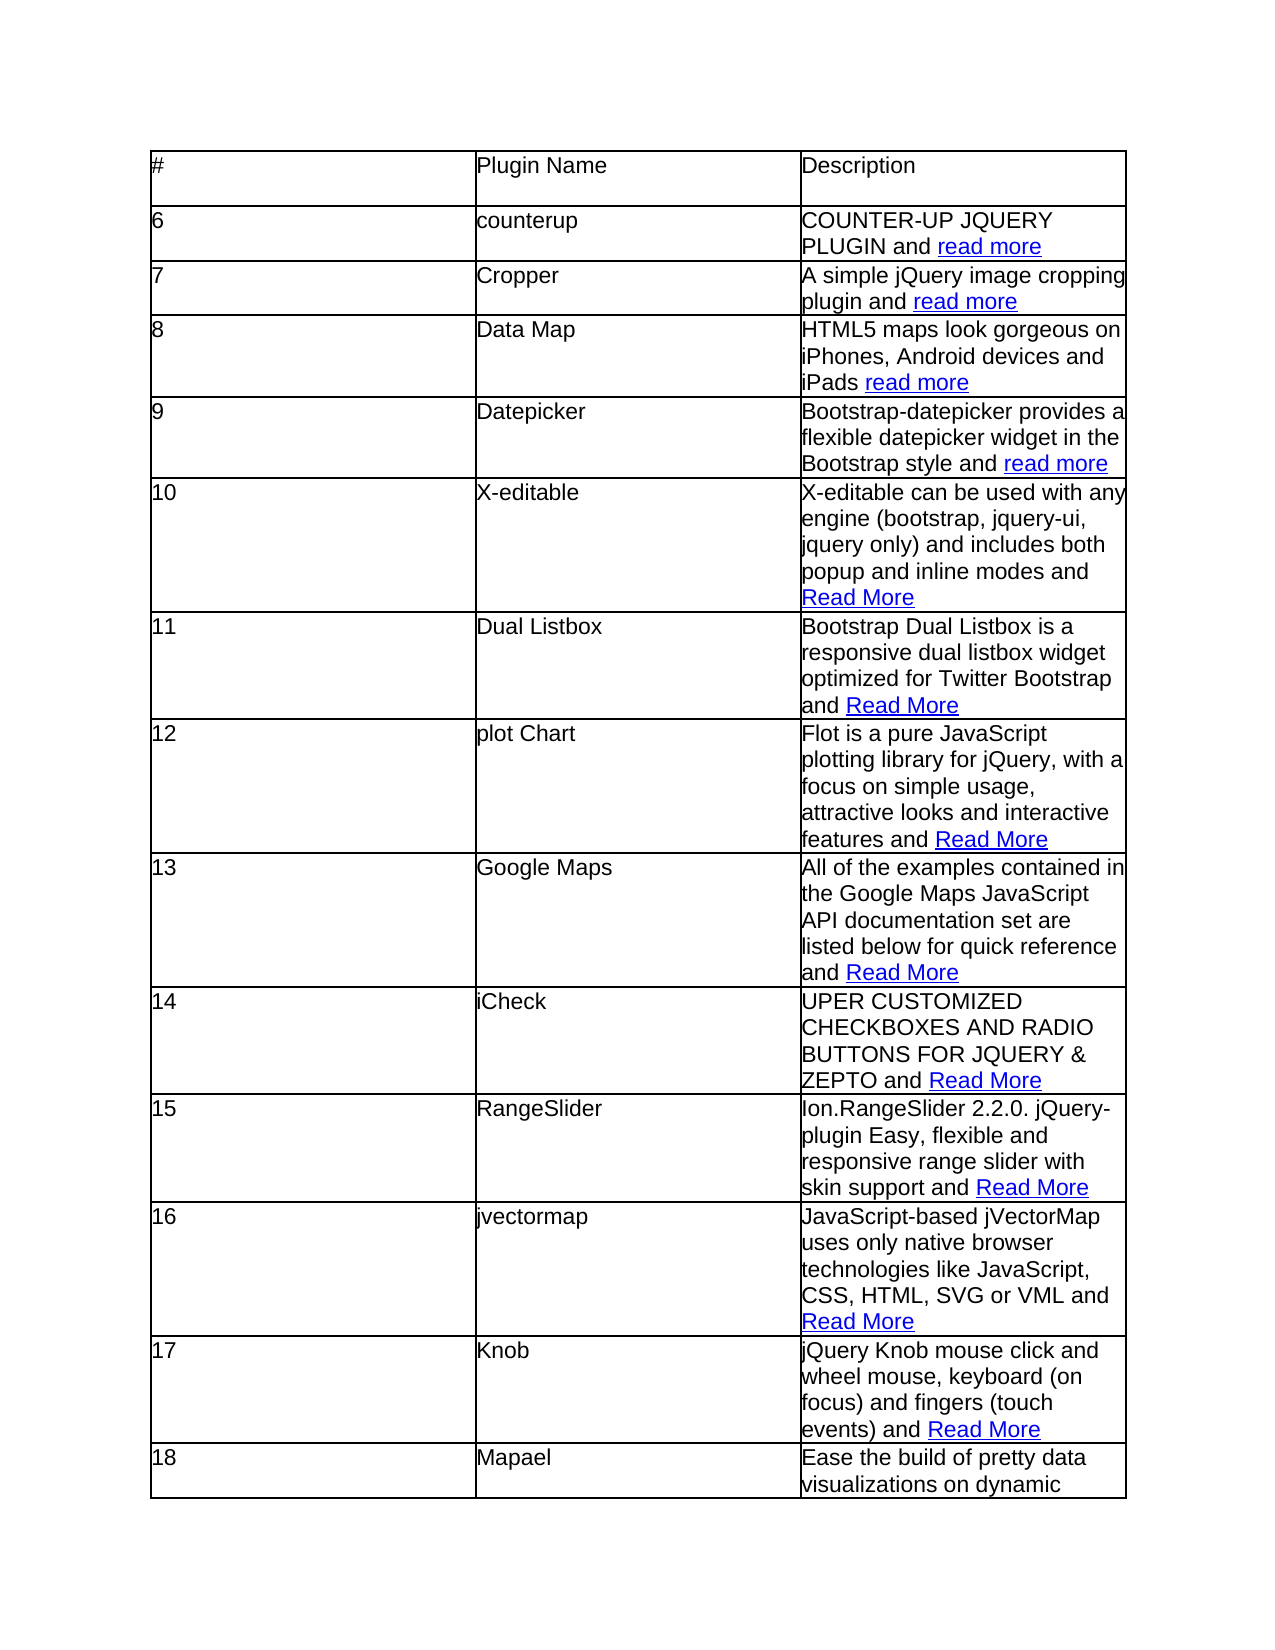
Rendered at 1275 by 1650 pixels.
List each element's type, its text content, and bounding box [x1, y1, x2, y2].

table_header Description [802, 152, 1125, 205]
table_cell 7 [152, 262, 475, 314]
table_cell COUNTER-UP JQUERY PLUGIN and read more [802, 207, 1125, 259]
table_cell iCheck [477, 988, 800, 1093]
table_cell 15 [152, 1095, 475, 1201]
table_cell X-editable [477, 479, 800, 611]
table_cell Dual Listbox [477, 613, 800, 718]
table_cell Bootstrap Dual Listbox is a responsive dual listbox widget optimized for Twitter Bootstrap and Read More [802, 613, 1125, 718]
table_cell HTML5 maps look gorgeous on iPhones, Android devices and iPads read more [802, 316, 1125, 396]
table_header Plugin Name [477, 152, 800, 205]
table_cell Data Map [477, 316, 800, 396]
table_cell Flot is a pure JavaScript plotting library for jQuery, with a focus on simple usage, attractive looks and interactive features and Read More [802, 720, 1125, 852]
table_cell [802, 1444, 1125, 1497]
table_cell RangeSlider [477, 1095, 800, 1201]
table_cell Knob [477, 1337, 800, 1442]
table_cell Bootstrap-datepicker provides a flexible datepicker widget in the Bootstrap style and read more [802, 398, 1125, 477]
table_cell JavaScript-based jVectorMap uses only native browser technologies like JavaScript, CSS, HTML, SVG or VML and Read More [802, 1203, 1125, 1334]
table_cell A simple jQuery image cropping plugin and read more [802, 262, 1125, 314]
table_header # [152, 152, 475, 205]
table_cell jvectormap [477, 1203, 800, 1334]
table_cell Google Maps [477, 854, 800, 986]
table_cell 13 [152, 854, 475, 986]
table_cell 17 [152, 1337, 475, 1442]
table_cell Cropper [477, 262, 800, 314]
table_cell UPER CUSTOMIZED CHECKBOXES AND RADIO BUTTONS FOR JQUERY & ZEPTO and Read More [802, 988, 1125, 1093]
table_cell Ion.RangeSlider 2.2.0. jQuery-plugin Easy, flexible and responsive range slider with skin support and Read More [802, 1095, 1125, 1201]
table_cell 10 [152, 479, 475, 611]
table_cell counterup [477, 207, 800, 259]
table_cell 14 [152, 988, 475, 1093]
table_cell 16 [152, 1203, 475, 1334]
table_cell 18 [152, 1444, 475, 1497]
table_cell 6 [152, 207, 475, 259]
table_cell jQuery Knob mouse click and wheel mouse, keyboard (on focus) and fingers (touch events) and Read More [802, 1337, 1125, 1442]
table_cell 11 [152, 613, 475, 718]
table_cell 12 [152, 720, 475, 852]
table_cell X-editable can be used with any engine (bootstrap, jquery-ui, jquery only) and includes both popup and inline modes and Read More [802, 479, 1125, 611]
table_cell 8 [152, 316, 475, 396]
table_cell Datepicker [477, 398, 800, 477]
table_cell All of the examples contained in the Google Maps JavaScript API documentation set are listed below for quick reference and Read More [802, 854, 1125, 986]
table_cell plot Chart [477, 720, 800, 852]
table_cell 9 [152, 398, 475, 477]
table_cell Mapael [477, 1444, 800, 1497]
